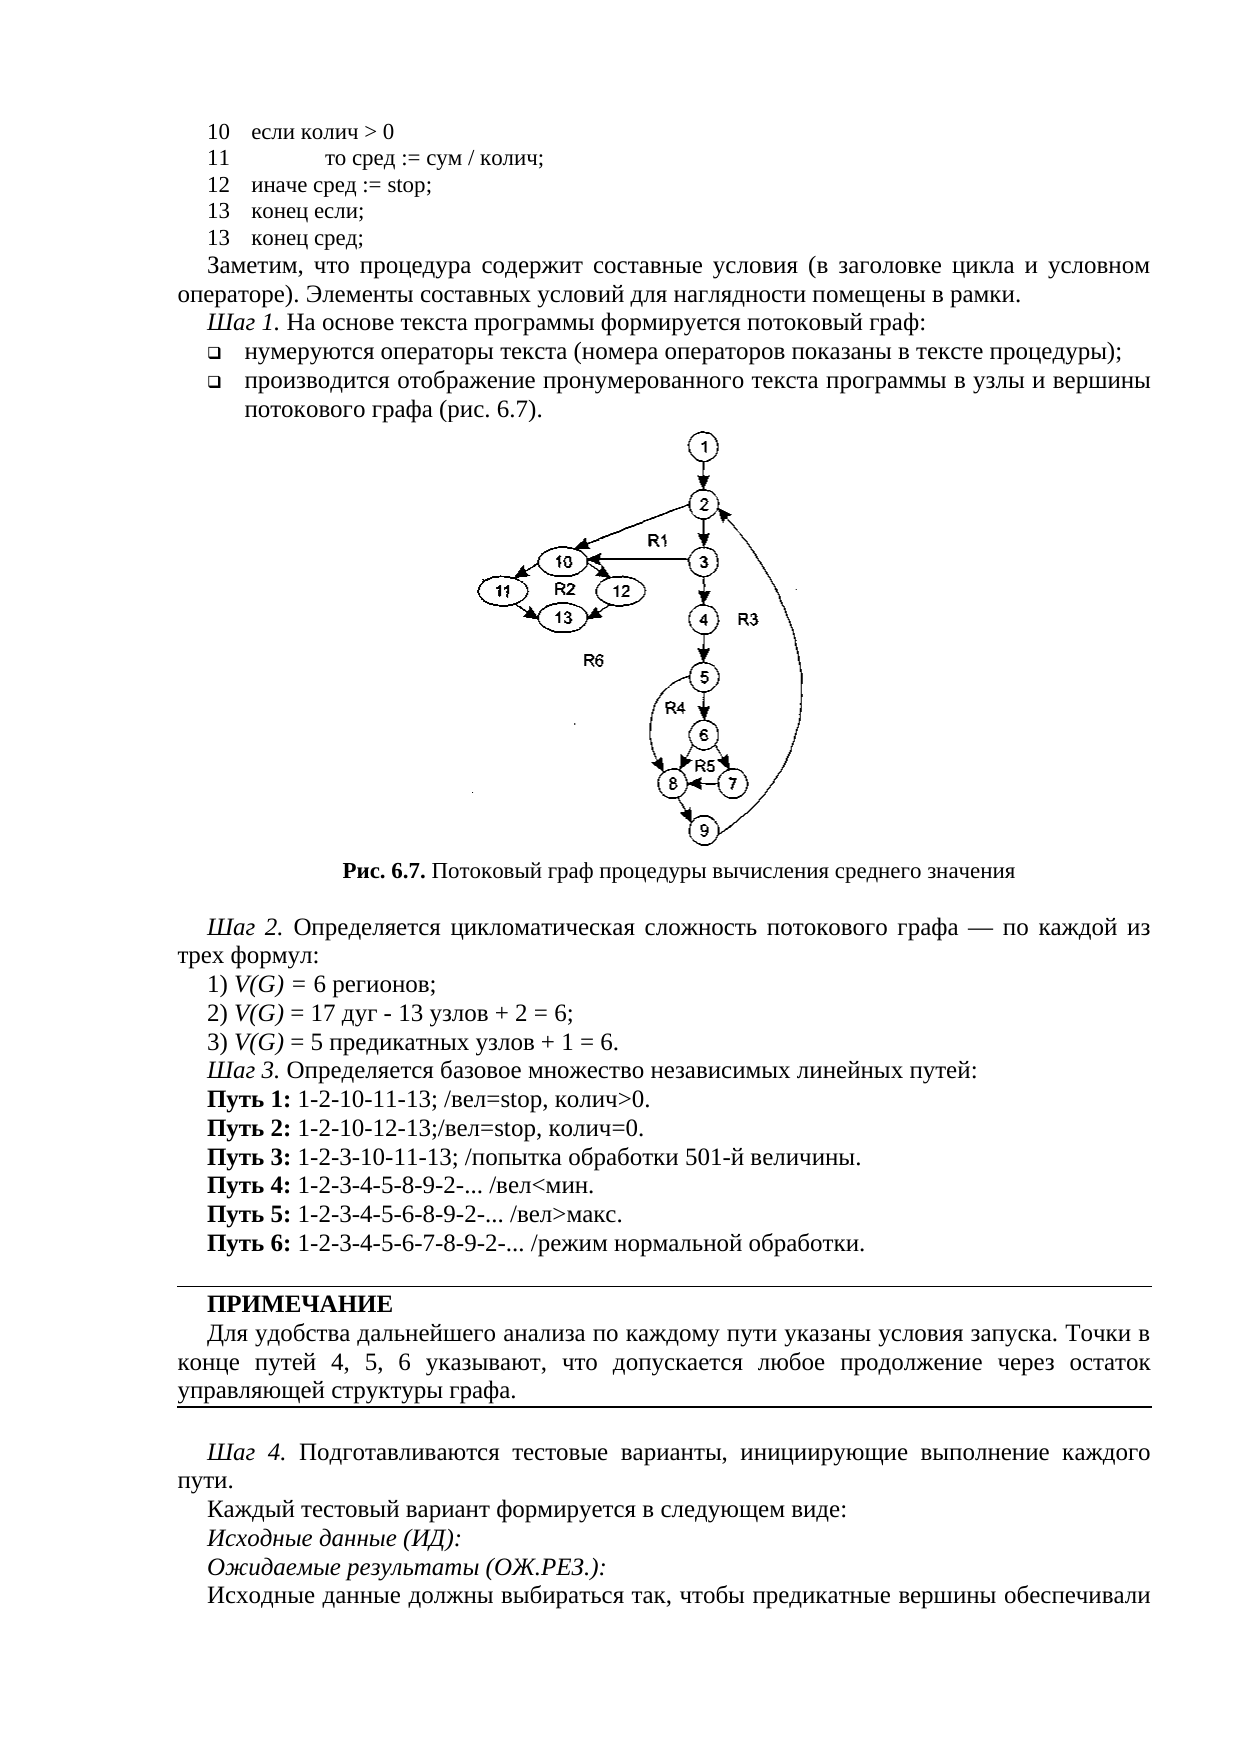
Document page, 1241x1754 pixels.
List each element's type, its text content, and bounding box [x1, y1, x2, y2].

text Шаг 4. Подготавливаются тестовые варианты, инициирующие выполнение каждого пути. [177, 1437, 1152, 1494]
text 13 конец сред; [177, 223, 1152, 250]
text Для удобства дальнейшего анализа по каждому пути указаны условия запуска. Точки в конце путей 4, 5, 6 указывают, что допускается любое продолжение через остаток управляющей структуры графа. [177, 1318, 1152, 1406]
text Путь 6: 1-2-3-4-5-6-7-8-9-2-... /режим нормальной обработки. [177, 1228, 1152, 1257]
picture [444, 422, 914, 857]
text 12 иначе сред := stop; [177, 171, 1152, 197]
text 2) V(G) = 17 дуг - 13 узлов + 2 = 6; [177, 998, 1152, 1027]
text Рис. 6.7. Потоковый граф процедуры вычисления среднего значения [177, 857, 1152, 883]
text Заметим, что процедура содержит составные условия (в заголовке цикла и условном операторе). Элементы составных условий для наглядности помещены в рамки. [177, 250, 1152, 307]
list производится отображение пронумерованного текста программы в узлы и вершины потокового графа (рис. 6.7). [207, 365, 1152, 422]
list нумеруются операторы текста (номера операторов показаны в тексте процедуры); [207, 336, 1152, 365]
text Путь 3: 1-2-3-10-11-13; /попытка обработки 501-й величины. [177, 1142, 1152, 1171]
text 1) V(G) = 6 регионов; [177, 969, 1152, 998]
text Ожидаемые результаты (ОЖ.РЕЗ.): [177, 1552, 1152, 1580]
text Путь 4: 1-2-3-4-5-8-9-2-... /вел<мин. [177, 1171, 1152, 1199]
text Шаг 1. На основе текста программы формируется потоковый граф: [177, 307, 1152, 336]
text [177, 1580, 1152, 1609]
text 11 то сред := сум / колич; [177, 144, 1152, 171]
text Каждый тестовый вариант формируется в следующем виде: [177, 1494, 1152, 1523]
text Путь 5: 1-2-3-4-5-6-8-9-2-... /вел>макс. [177, 1199, 1152, 1228]
text Путь 2: 1-2-10-12-13;/вел=stop, колич=0. [177, 1113, 1152, 1142]
text Шаг 2. Определяется цикломатическая сложность потокового графа — по каждой из трех формул: [177, 912, 1152, 969]
text Исходные данные (ИД): [177, 1523, 1152, 1552]
text Шаг 3. Определяется базовое множество независимых линейных путей: [177, 1056, 1152, 1084]
text ПРИМЕЧАНИЕ [177, 1287, 1152, 1318]
text 10 если колич > 0 [177, 118, 1152, 144]
text Путь 1: 1-2-10-11-13; /вел=stор, колич>0. [177, 1084, 1152, 1113]
text 3) V(G) = 5 предикатных узлов + 1 = 6. [177, 1027, 1152, 1056]
text 13 конец если; [177, 197, 1152, 223]
